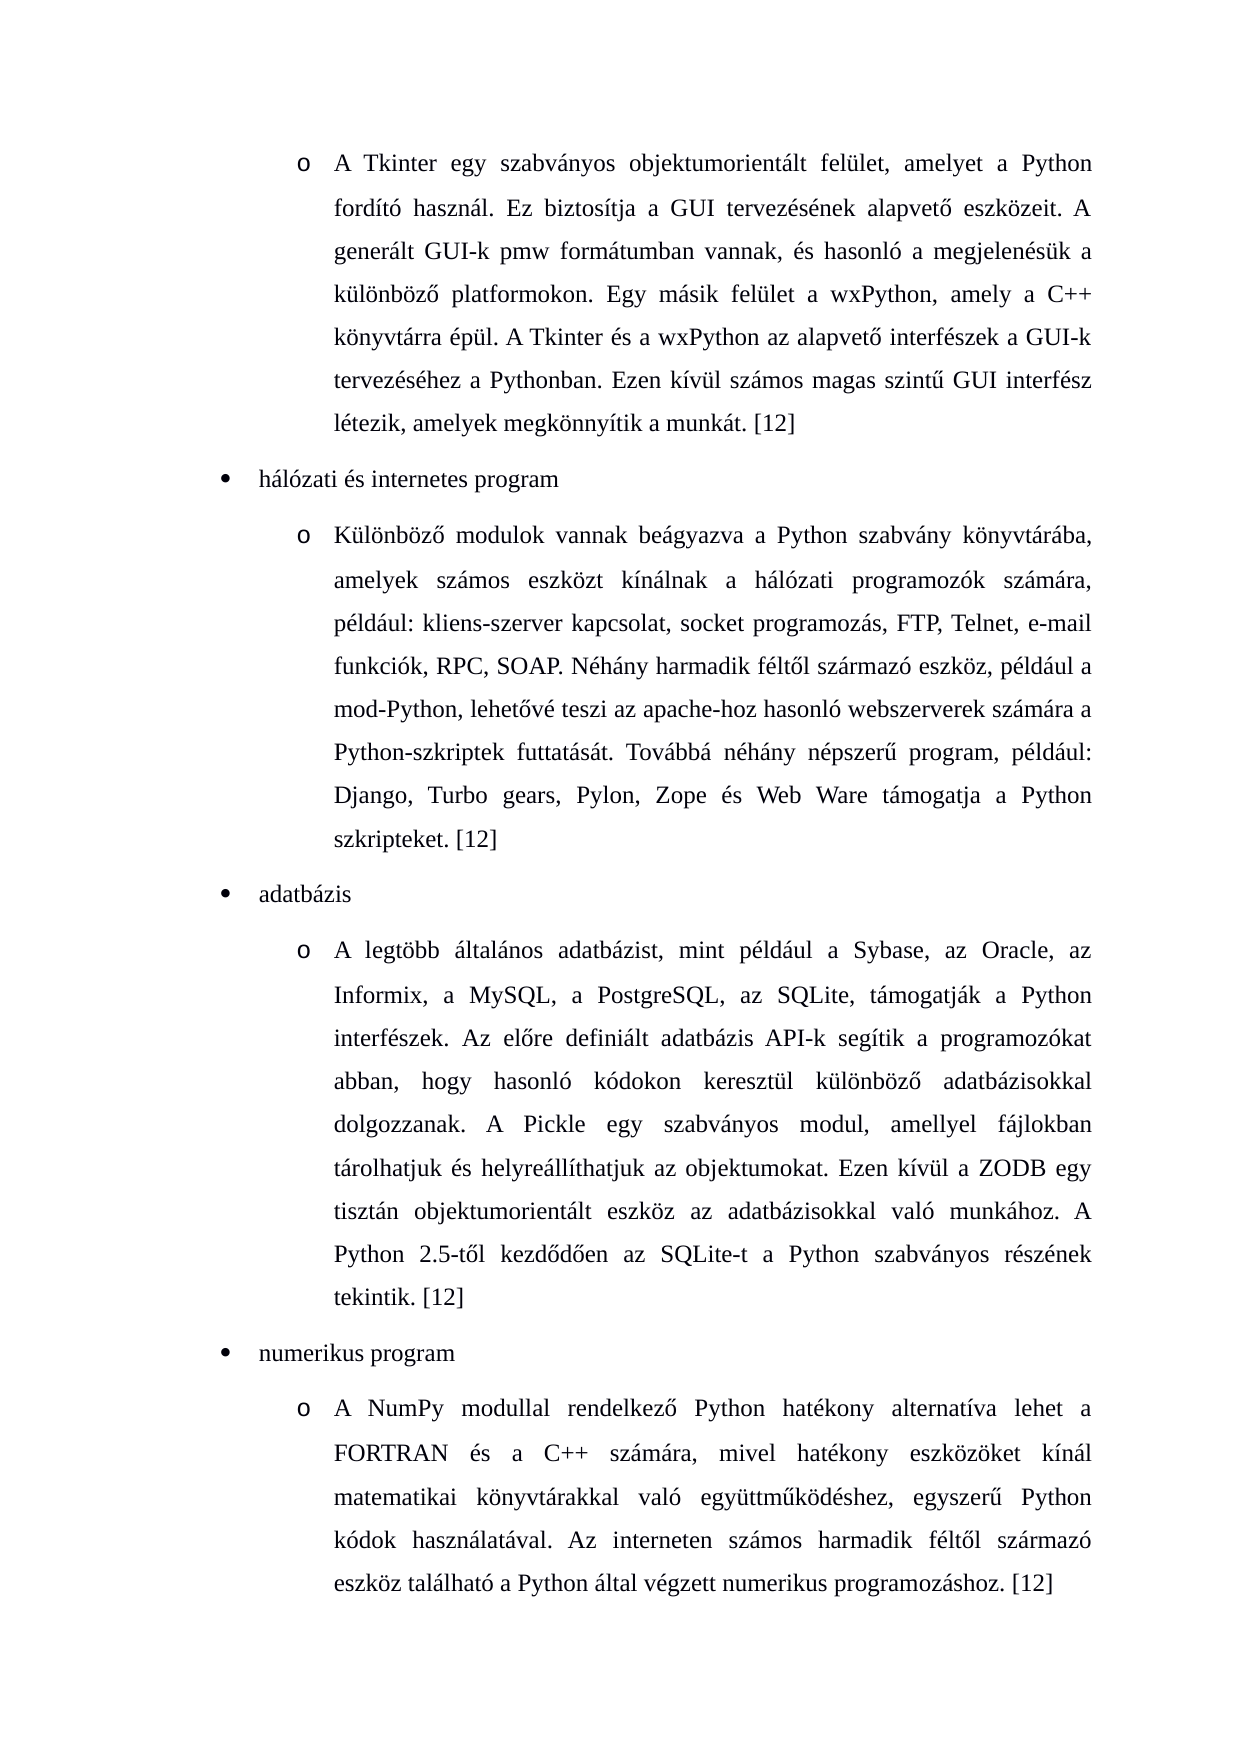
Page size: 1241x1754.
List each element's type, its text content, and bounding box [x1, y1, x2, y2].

list A legtöbb általános adatbázist, mint például a Sybase, az Oracle, az Informix, a MySQL, a PostgreSQL, az SQLite, támogatják a Python interfészek. Az előre definiált adatbázis API-k segítik a programozókat abban, hogy hasonló kódokon keresztül különböző adatbázisokkal dolgozzanak. A Pickle egy szabványos modul, amellyel fájlokban tárolhatjuk és helyreállíthatjuk az objektumokat. Ezen kívül a ZODB egy tisztán objektumorientált eszköz az adatbázisokkal való munkához. A Python 2.5-től kezdődően az SQLite-t a Python szabványos részének tekintik. [12] [296, 935, 1092, 1311]
list Különböző modulok vannak beágyazva a Python szabvány könyvtárába, amelyek számos eszközt kínálnak a hálózati programozók számára, például: kliens-szerver kapcsolat, socket programozás, FTP, Telnet, e-mail funkciók, RPC, SOAP. Néhány harmadik féltől származó eszköz, például a mod-Python, lehetővé teszi az apache-hoz hasonló webszerverek számára a Python-szkriptek futtatását. Továbbá néhány népszerű program, például: Django, Turbo gears, Pylon, Zope és Web Ware támogatja a Python szkripteket. [12] [296, 520, 1092, 852]
list A Tkinter egy szabványos objektumorientált felület, amelyet a Python fordító használ. Ez biztosítja a GUI tervezésének alapvető eszközeit. A generált GUI-k pmw formátumban vannak, és hasonló a megjelenésük a különböző platformokon. Egy másik felület a wxPython, amely a C++ könyvtárra épül. A Tkinter és a wxPython az alapvető interfészek a GUI-k tervezéséhez a Pythonban. Ezen kívül számos magas szintű GUI interfész létezik, amelyek megkönnyítik a munkát. [12] [296, 148, 1092, 437]
list hálózati és internetes program [221, 464, 1092, 493]
list A NumPy modullal rendelkező Python hatékony alternatíva lehet a FORTRAN és a C++ számára, mivel hatékony eszközöket kínál matematikai könyvtárakkal való együttműködéshez, egyszerű Python kódok használatával. Az interneten számos harmadik féltől származó eszköz található a Python által végzett numerikus programozáshoz. [12] [296, 1393, 1092, 1597]
list adatbázis [221, 879, 1092, 908]
list numerikus program [221, 1338, 1092, 1366]
